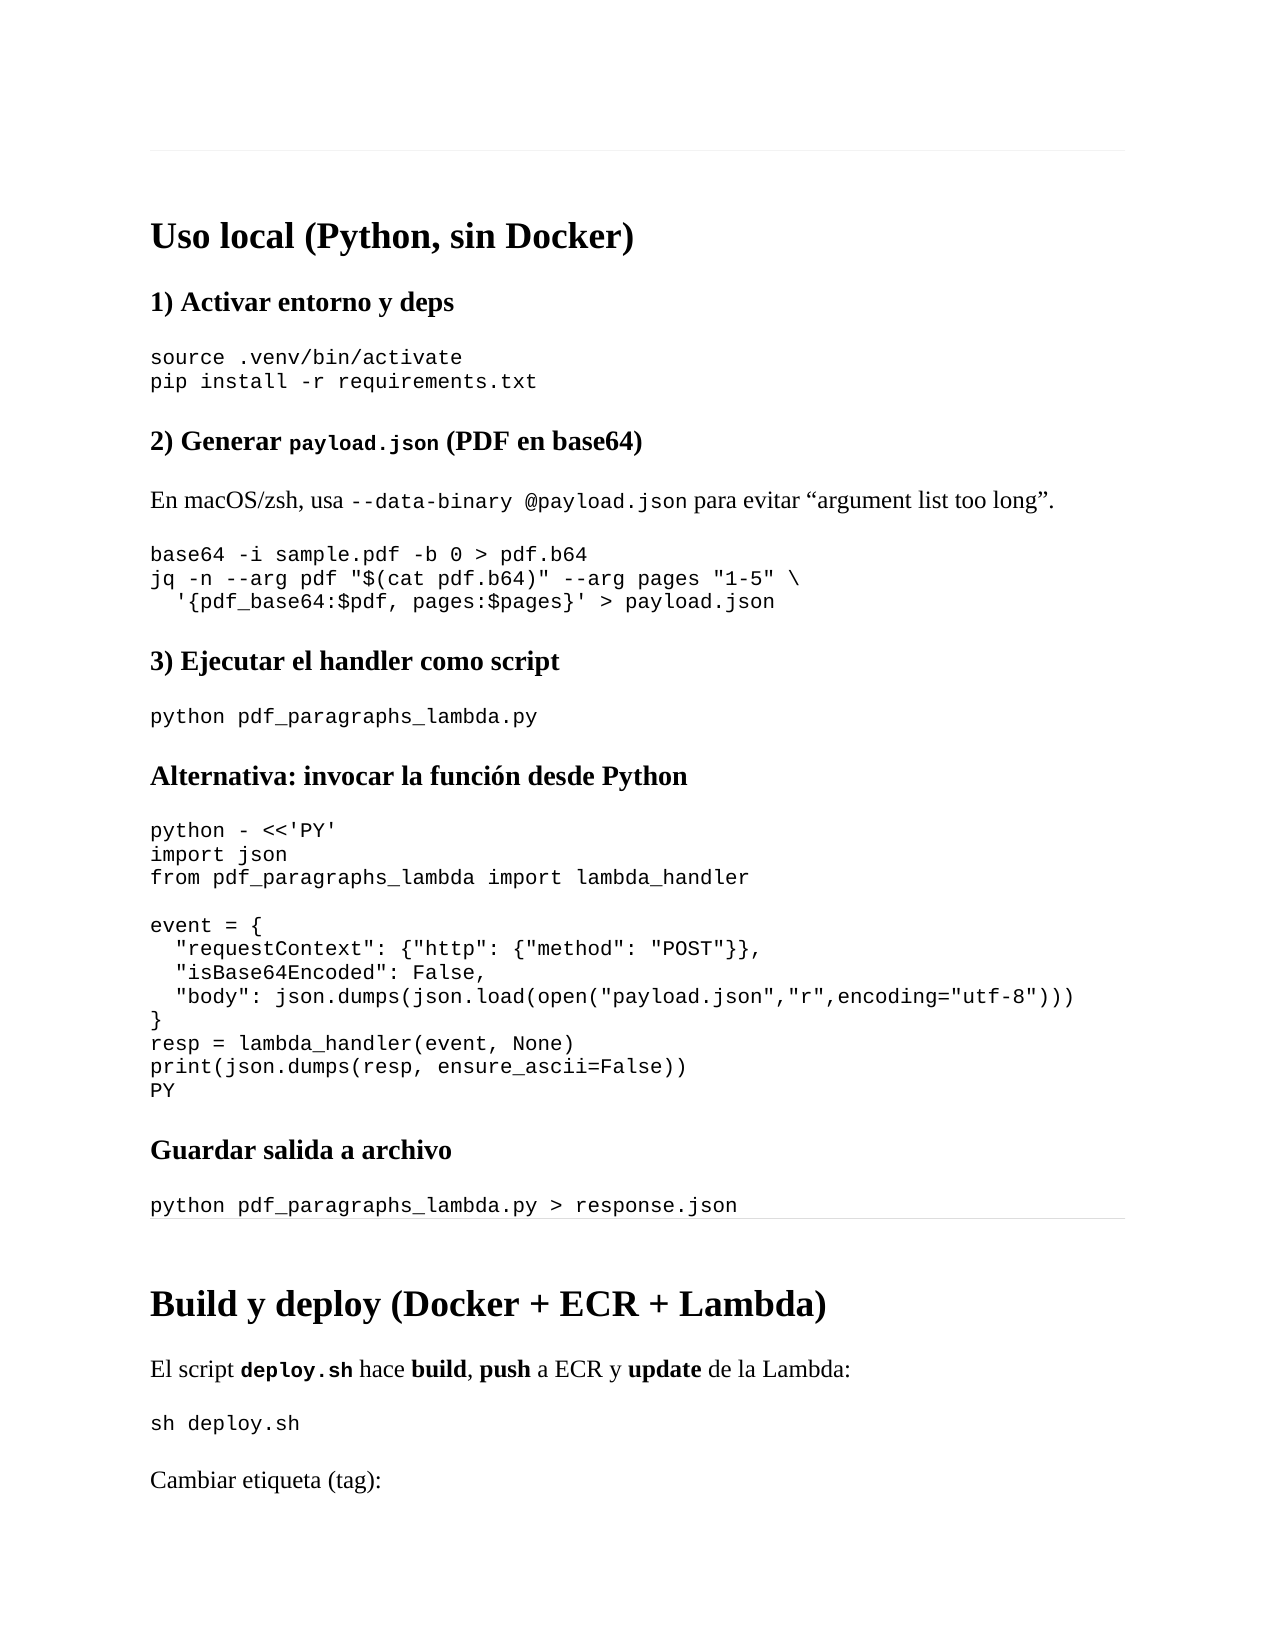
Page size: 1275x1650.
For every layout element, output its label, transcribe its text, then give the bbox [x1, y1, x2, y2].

text Cambiar etiqueta (tag): [150, 1465, 1125, 1494]
text source .venv/bin/activate [150, 347, 1125, 371]
text } [150, 1009, 1125, 1033]
text base64 -i sample.pdf -b 0 > pdf.b64 [150, 544, 1125, 568]
text resp = lambda_handler(event, None) [150, 1033, 1125, 1057]
text El script deploy.sh hace build, push a ECR y update de la Lambda: [150, 1354, 1125, 1383]
text 3) Ejecutar el handler como script [150, 644, 1125, 677]
text Build y deploy (Docker + ECR + Lambda) [150, 1281, 1125, 1324]
text "requestContext": {"http": {"method": "POST"}}, [150, 938, 1125, 962]
text python pdf_paragraphs_lambda.py [150, 706, 1125, 729]
text sh deploy.sh [150, 1412, 1125, 1436]
text Guardar salida a archivo [150, 1133, 1125, 1165]
text "isBase64Encoded": False, [150, 962, 1125, 986]
text from pdf_paragraphs_lambda import lambda_handler [150, 867, 1125, 891]
text Alternativa: invocar la función desde Python [150, 758, 1125, 791]
text En macOS/zsh, usa --data-binary @payload.json para evitar “argument list too long”. [150, 485, 1125, 515]
text jq -n --arg pdf "$(cat pdf.b64)" --arg pages "1-5" \ [150, 568, 1125, 591]
text import json [150, 844, 1125, 867]
text python - <<'PY' [150, 820, 1125, 844]
text event = { [150, 915, 1125, 938]
text pip install -r requirements.txt [150, 371, 1125, 394]
text '{pdf_base64:$pdf, pages:$pages}' > payload.json [150, 591, 1125, 615]
text "body": json.dumps(json.load(open("payload.json","r",encoding="utf-8"))) [150, 986, 1125, 1009]
text print(json.dumps(resp, ensure_ascii=False)) [150, 1057, 1125, 1080]
text Uso local (Python, sin Docker) [150, 213, 1125, 256]
text 1) Activar entorno y deps [150, 286, 1125, 318]
text PY [150, 1080, 1125, 1104]
text python pdf_paragraphs_lambda.py > response.json [150, 1194, 1125, 1218]
text 2) Generar payload.json (PDF en base64) [150, 423, 1125, 456]
